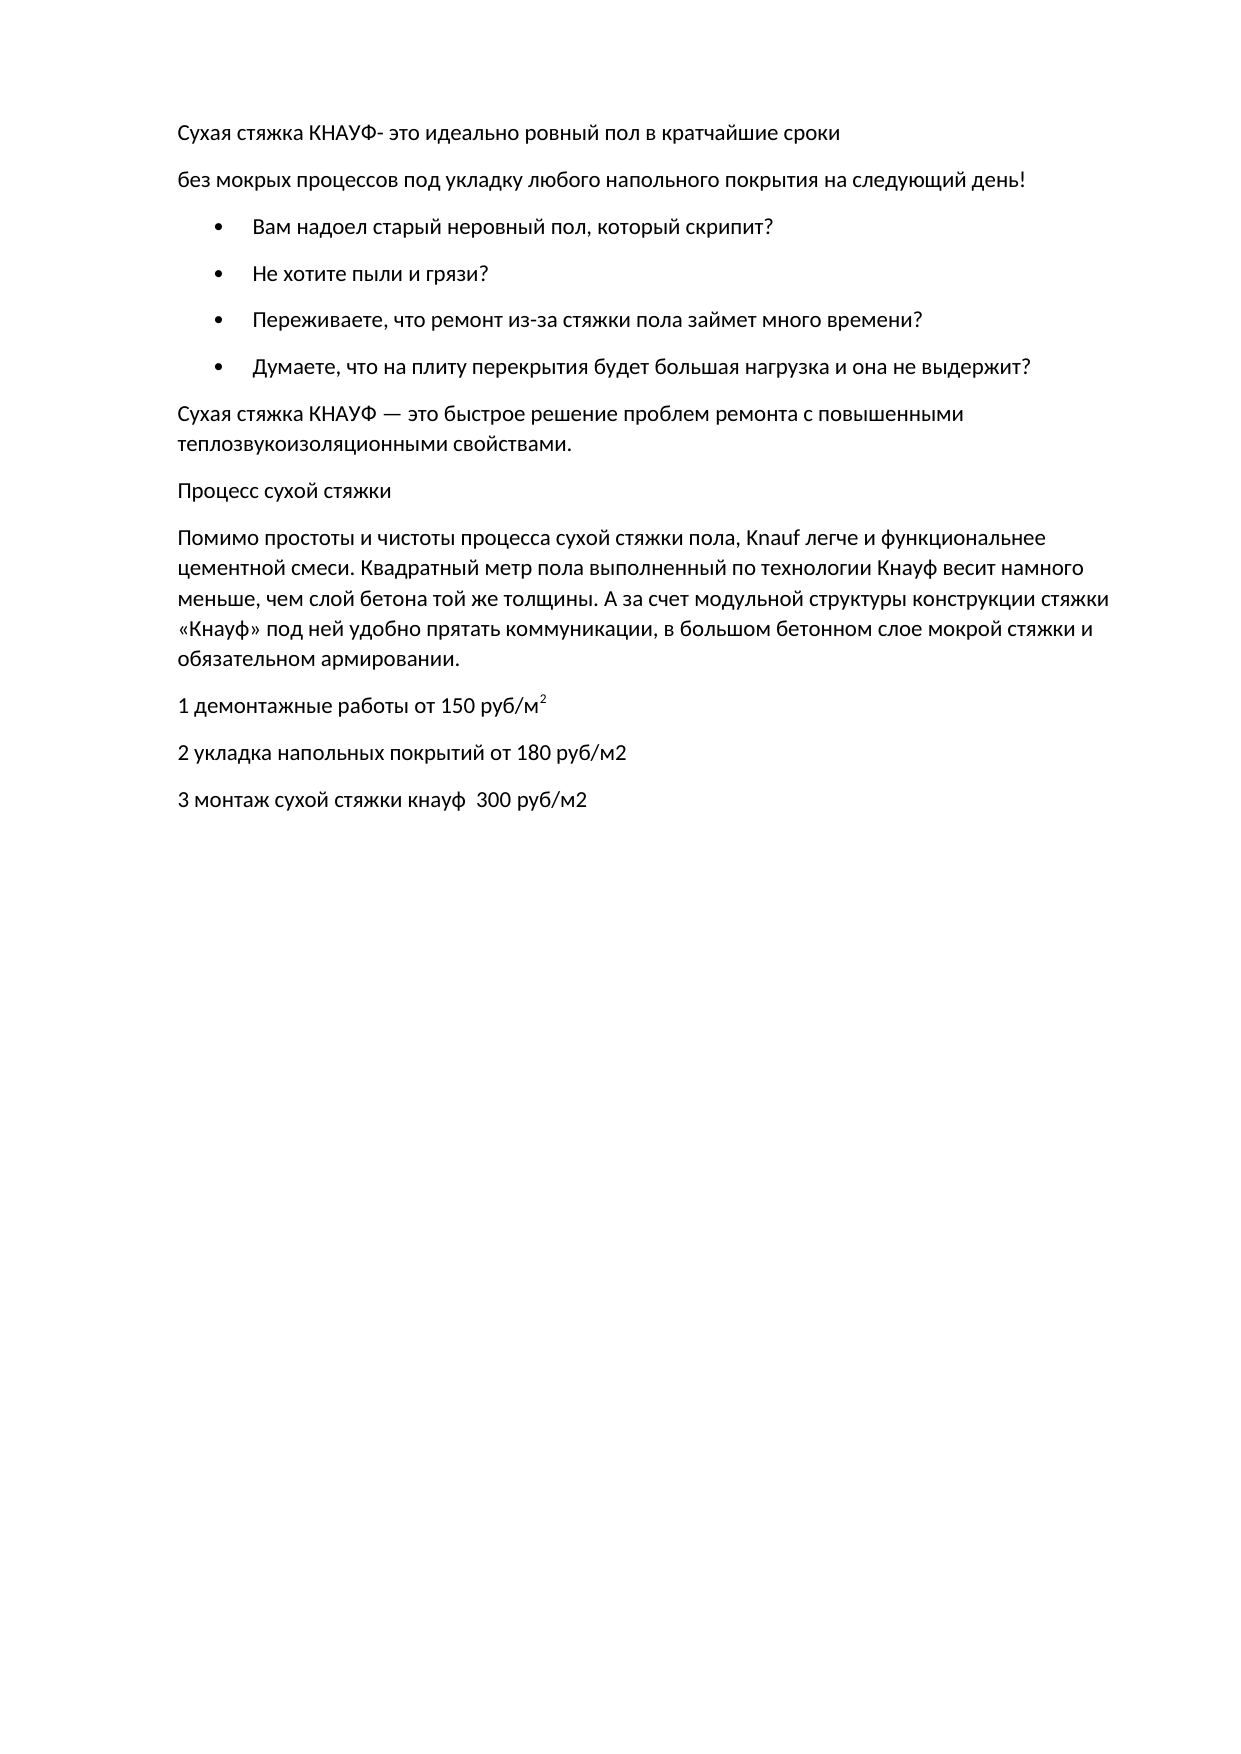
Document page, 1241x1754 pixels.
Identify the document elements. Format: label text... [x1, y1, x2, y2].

list Думаете, что на плиту перекрытия будет большая нагрузка и она не выдержит? [215, 352, 1152, 381]
text 2 укладка напольных покрытий от 180 руб/м2 [177, 738, 1152, 766]
list Вам надоел старый неровный пол, который скрипит? [215, 212, 1152, 240]
text без мокрых процессов под укладку любого напольного покрытия на следующий день! [177, 165, 1152, 193]
text Сухая стяжка КНАУФ- это идеально ровный пол в кратчайшие сроки [177, 118, 1152, 146]
list Не хотите пыли и грязи? [215, 259, 1152, 287]
list Переживаете, что ремонт из-за стяжки пола займет много времени? [215, 306, 1152, 334]
text Сухая стяжка КНАУФ — это быстрое решение проблем ремонта с повышенными теплозвукоизоляционными свойствами. [177, 399, 1152, 458]
text Помимо простоты и чистоты процесса сухой стяжки пола, Knauf легче и функциональнее цементной смеси. Квадратный метр пола выполненный по технологии Кнауф весит намного меньше, чем слой бетона той же толщины. А за счет модульной структуры конструкции стяжки «Кнауф» под ней удобно прятать коммуникации, в большом бетонном слое мокрой стяжки и обязательном армировании. [177, 523, 1152, 672]
text 1 демонтажные работы от 150 руб/м2 [177, 691, 1152, 719]
text Процесс сухой стяжки [177, 476, 1152, 504]
text 3 монтаж сухой стяжки кнауф 300 руб/м2 [177, 785, 1152, 813]
